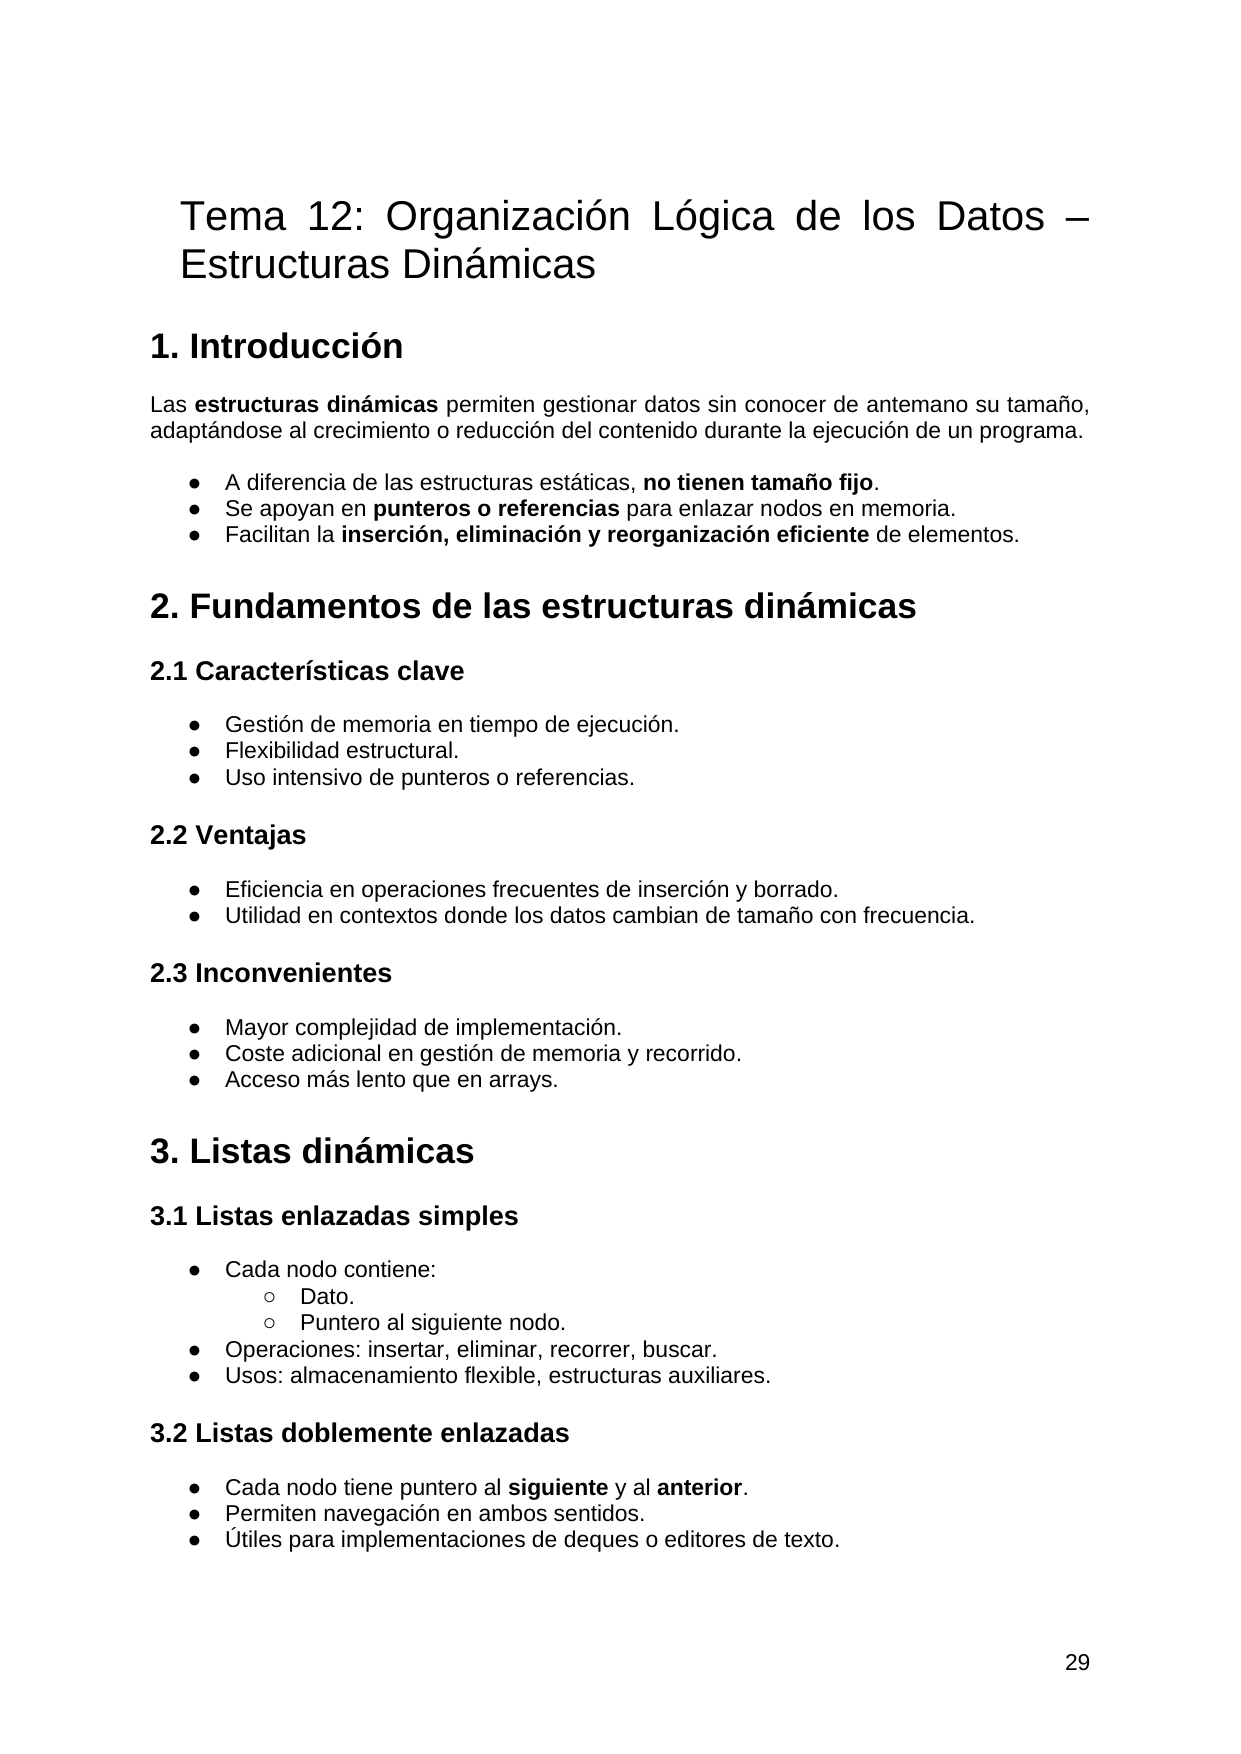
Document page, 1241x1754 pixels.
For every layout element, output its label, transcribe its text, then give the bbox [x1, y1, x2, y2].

list Mayor complejidad de implementación. [187, 1014, 1090, 1040]
list Cada nodo contiene: [187, 1256, 1090, 1283]
list Flexibilidad estructural. [187, 737, 1090, 764]
list Facilitan la inserción, eliminación y reorganización eficiente de elementos. [187, 521, 1090, 547]
list Útiles para implementaciones de deques o editores de texto. [187, 1526, 1090, 1553]
list Uso intensivo de punteros o referencias. [187, 764, 1090, 790]
list Se apoyan en punteros o referencias para enlazar nodos en memoria. [187, 495, 1090, 521]
subtitle 2. Fundamentos de las estructuras dinámicas [150, 585, 1090, 626]
subtitle 2.3 Inconvenientes [150, 957, 1090, 989]
list Operaciones: insertar, eliminar, recorrer, buscar. [187, 1336, 1090, 1362]
text Las estructuras dinámicas permiten gestionar datos sin conocer de antemano su tamaño, adaptándose al crecimiento o reducción del contenido durante la ejecución de un programa. [150, 391, 1090, 443]
list A diferencia de las estructuras estáticas, no tienen tamaño fijo. [187, 468, 1090, 495]
list Gestión de memoria en tiempo de ejecución. [187, 711, 1090, 737]
list Dato. [262, 1283, 1090, 1309]
subtitle 3. Listas dinámicas [150, 1130, 1090, 1171]
list Cada nodo tiene puntero al siguiente y al anterior. [187, 1474, 1090, 1500]
list Permiten navegación en ambos sentidos. [187, 1500, 1090, 1526]
subtitle 2.2 Ventajas [150, 819, 1090, 851]
list Eficiencia en operaciones frecuentes de inserción y borrado. [187, 876, 1090, 902]
list Acceso más lento que en arrays. [187, 1066, 1090, 1093]
list Coste adicional en gestión de memoria y recorrido. [187, 1040, 1090, 1066]
subtitle Tema 12: Organización Lógica de los Datos – Estructuras Dinámicas [179, 192, 1090, 287]
list Utilidad en contextos donde los datos cambian de tamaño con frecuencia. [187, 902, 1090, 928]
subtitle 1. Introducción [150, 325, 1090, 366]
subtitle 2.1 Características clave [150, 655, 1090, 686]
subtitle 3.2 Listas doblemente enlazadas [150, 1417, 1090, 1449]
list Puntero al siguiente nodo. [262, 1309, 1090, 1336]
subtitle 3.1 Listas enlazadas simples [150, 1200, 1090, 1231]
list Usos: almacenamiento flexible, estructuras auxiliares. [187, 1362, 1090, 1388]
